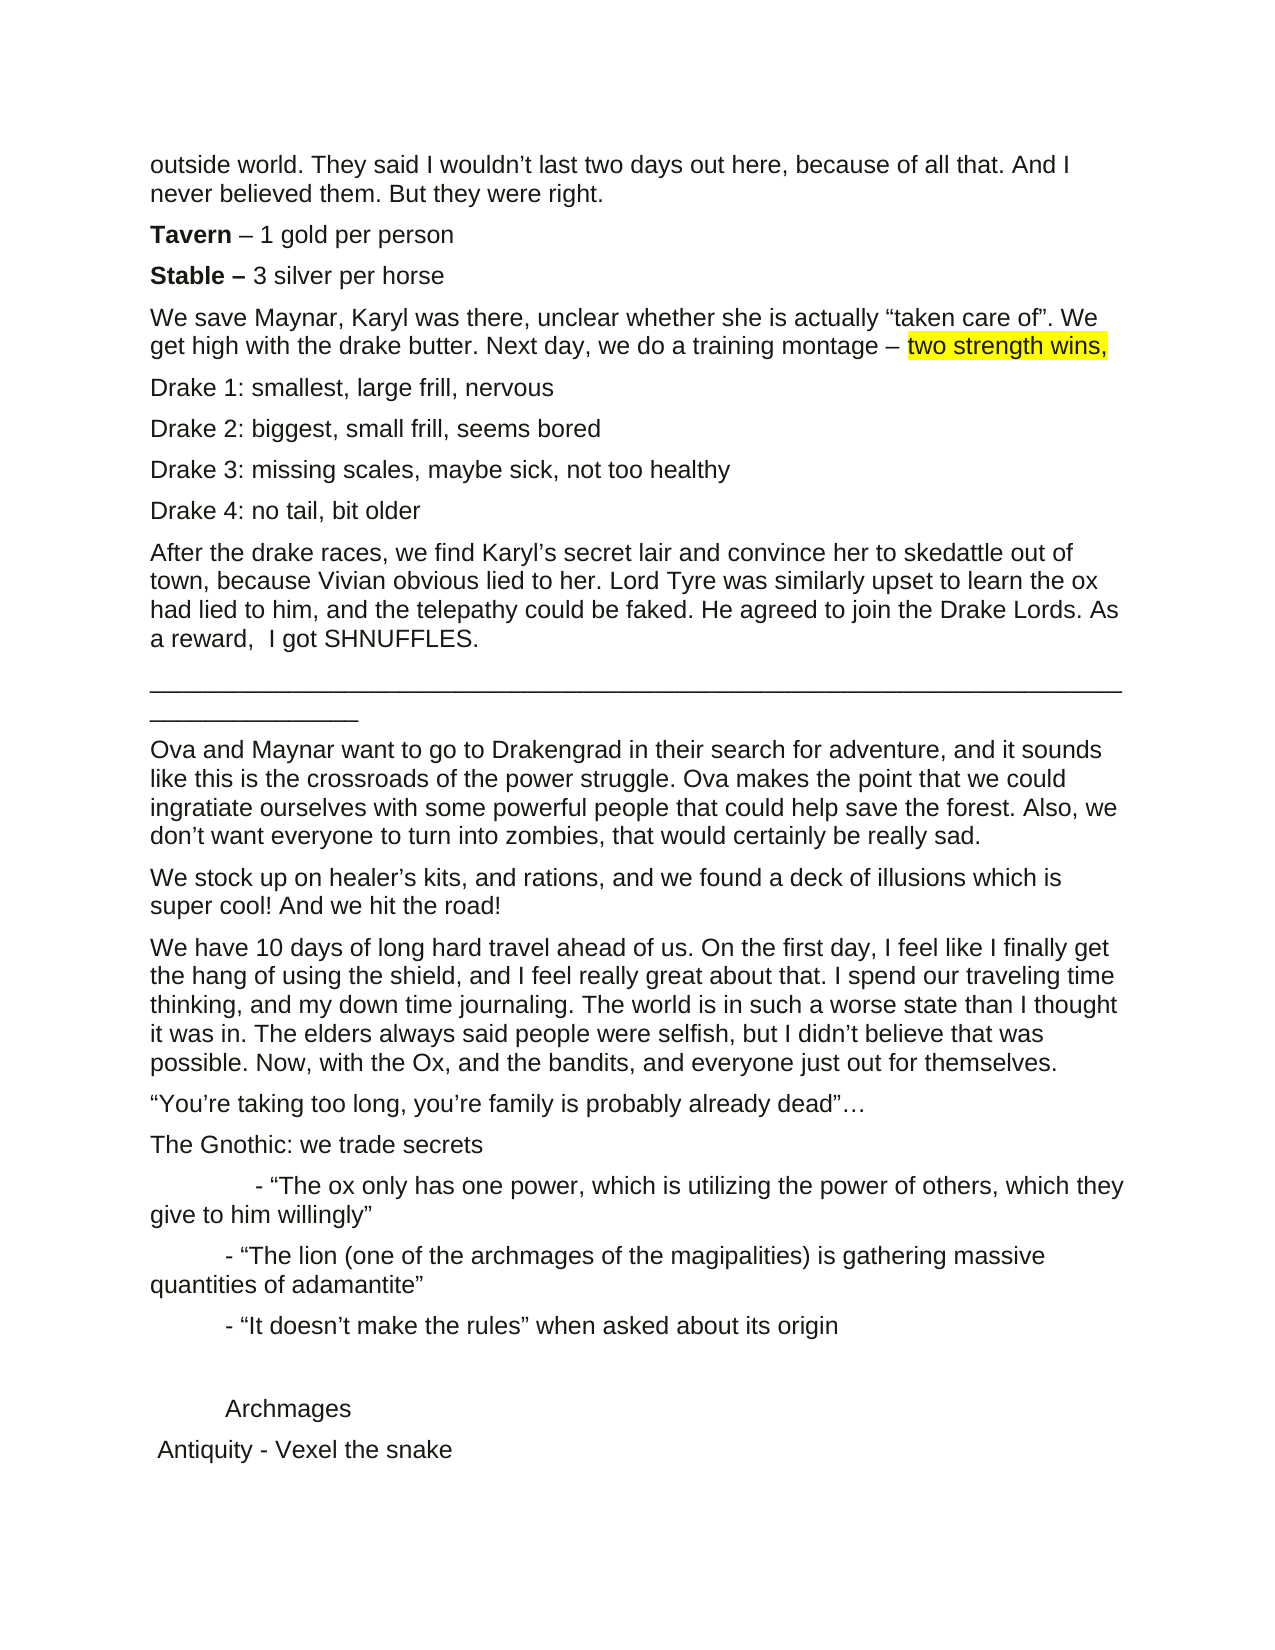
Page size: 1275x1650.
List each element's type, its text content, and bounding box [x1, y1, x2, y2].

text Drake 1: smallest, large frill, nervous [150, 372, 1125, 401]
text _____________________________________________________________________________________ [150, 665, 1125, 722]
text Tavern – 1 gold per person [150, 220, 1125, 249]
text Antiquity - Vexel the snake [150, 1435, 1125, 1464]
text Drake 3: missing scales, maybe sick, not too healthy [150, 455, 1125, 484]
text Archmages [150, 1394, 1125, 1422]
text We have 10 days of long hard travel ahead of us. On the first day, I feel like I finally get the hang of using the shield, and I feel really great about that. I spend our traveling time thinking, and my down time journaling. The world is in such a worse state than I thought it was in. The elders always said people were selfish, but I didn’t believe that was possible. Now, with the Ox, and the bandits, and everyone just out for themselves. [150, 932, 1125, 1076]
text Drake 2: biggest, small frill, seems bored [150, 414, 1125, 442]
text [150, 150, 1125, 207]
text - “The lion (one of the archmages of the magipalities) is gathering massive quantities of adamantite” [150, 1241, 1125, 1299]
text - “It doesn’t make the rules” when asked about its origin [150, 1311, 1125, 1340]
text Drake 4: no tail, bit older [150, 496, 1125, 525]
text The Gnothic: we trade secrets [150, 1130, 1125, 1159]
text We save Maynar, Karyl was there, unclear whether she is actually “taken care of”. We get high with the drake butter. Next day, we do a training montage – two strength wins, [150, 302, 1125, 360]
text “You’re taking too long, you’re family is probably already dead”… [150, 1089, 1125, 1117]
text Ova and Maynar want to go to Drakengrad in their search for adventure, and it sounds like this is the crossroads of the power struggle. Ova makes the point that we could ingratiate ourselves with some powerful people that could help save the forest. Also, we don’t want everyone to turn into zombies, that would certainly be really sad. [150, 735, 1125, 850]
text After the drake races, we find Karyl’s secret lair and convince her to skedattle out of town, because Vivian obvious lied to her. Lord Tyre was similarly upset to learn the ox had lied to him, and the telepathy could be faked. He agreed to join the Drake Lords. As a reward, I got SHNUFFLES. [150, 537, 1125, 652]
text Stable – 3 silver per horse [150, 261, 1125, 290]
text - “The ox only has one power, which is utilizing the power of others, which they give to him willingly” [150, 1171, 1125, 1229]
text We stock up on healer’s kits, and rations, and we found a deck of illusions which is super cool! And we hit the road! [150, 862, 1125, 920]
